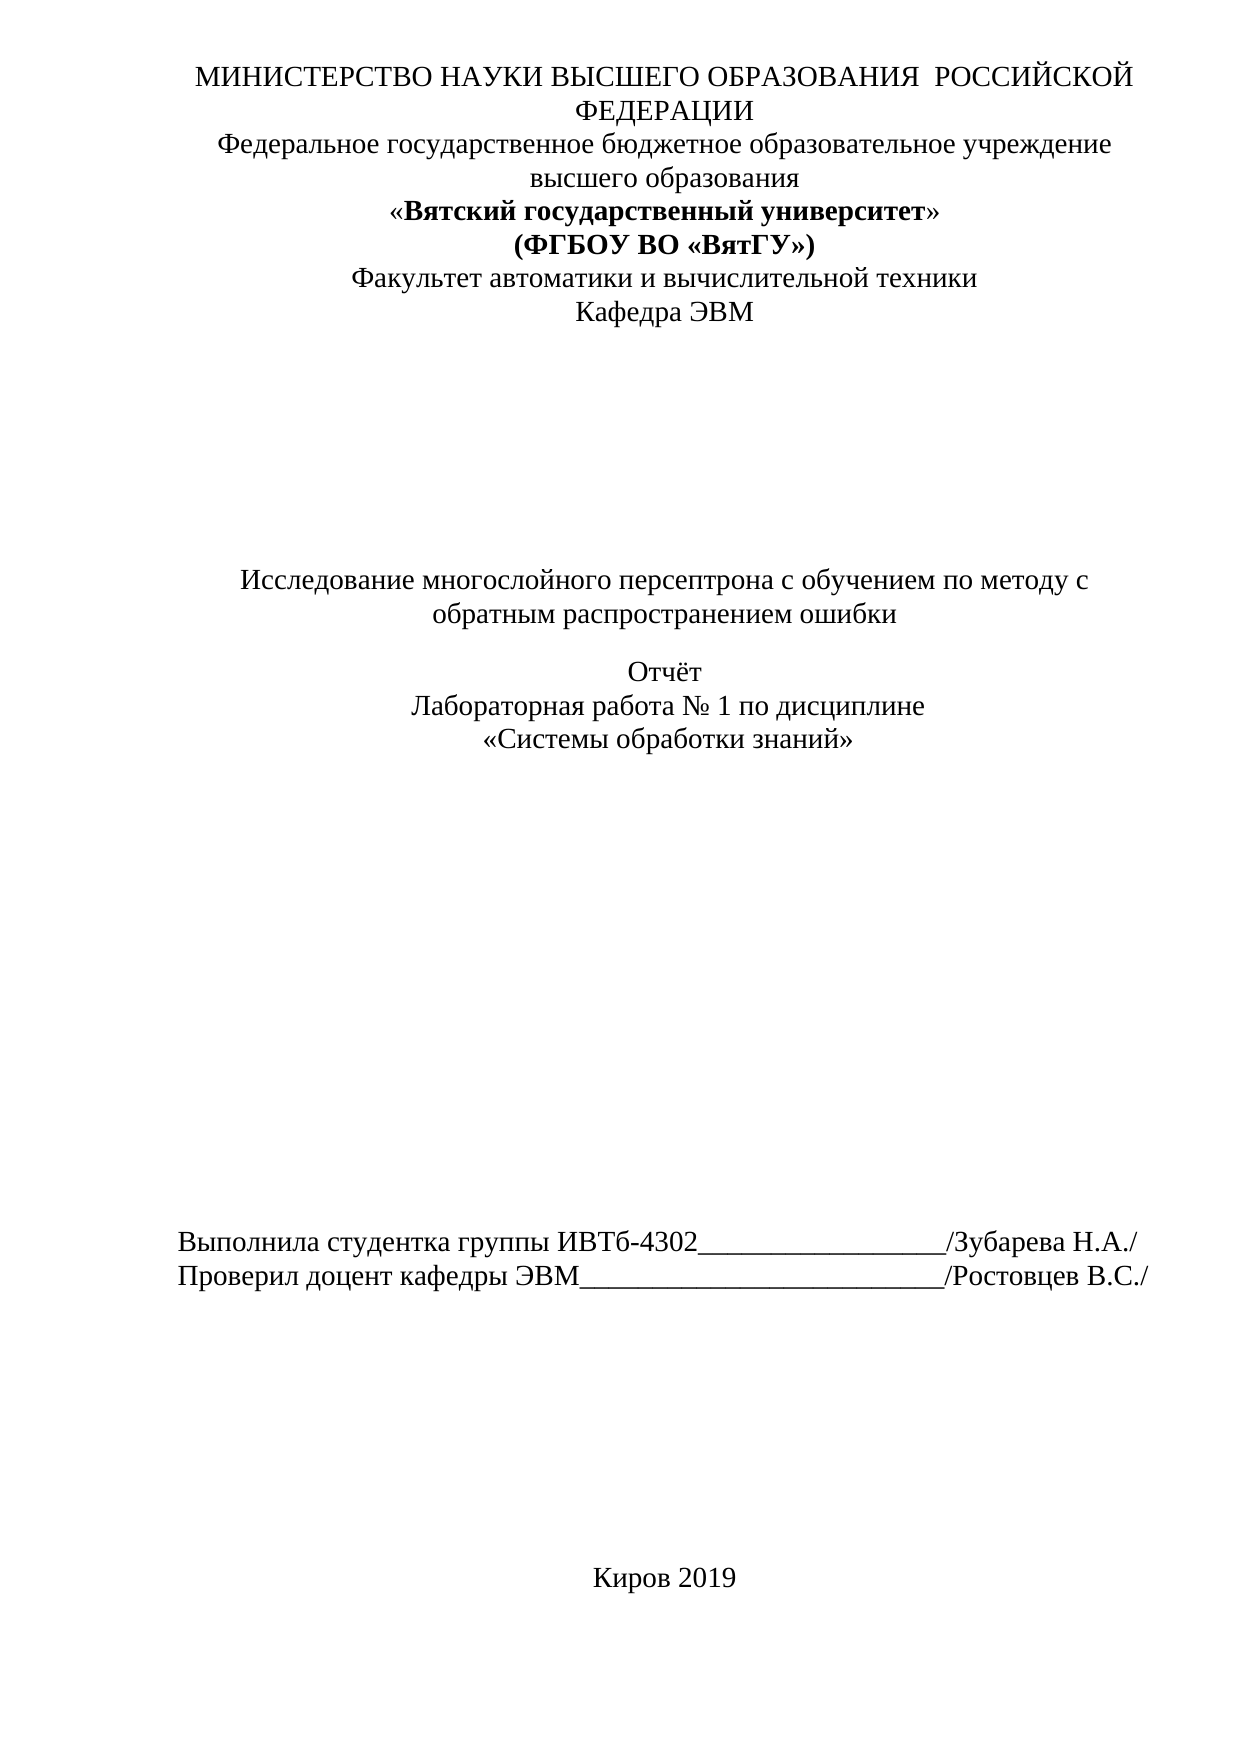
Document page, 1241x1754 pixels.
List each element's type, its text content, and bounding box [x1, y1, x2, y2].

text Федеральное государственное бюджетное образовательное учреждение [177, 126, 1152, 160]
text «Вятский государственный университет» [177, 193, 1152, 227]
text Отчёт [177, 654, 1152, 688]
text Исследование многослойного персептрона с обучением по методу с обратным распространением ошибки [177, 562, 1152, 629]
text Факультет автоматики и вычислительной техники [177, 260, 1152, 294]
text «Системы обработки знаний» [177, 721, 1152, 755]
text Киров 2019 [177, 1560, 1152, 1593]
subtitle Проверил доцент кафедры ЭВМ_________________________/Ростовцев В.С./ [177, 1258, 1152, 1292]
text МИНИСТЕРСТВО НАУКИ ВЫСШЕГО ОБРАЗОВАНИЯ РОССИЙСКОЙ ФЕДЕРАЦИИ [177, 59, 1152, 126]
text (ФГБОУ ВО «ВятГУ») [177, 227, 1152, 260]
text высшего образования [177, 160, 1152, 193]
subtitle Лабораторная работа № 1 по дисциплине [177, 688, 1152, 721]
text Выполнила студентка группы ИВТб-4302_________________/Зубарева Н.А./ [177, 1224, 1152, 1258]
text Кафедра ЭВМ [177, 294, 1152, 327]
